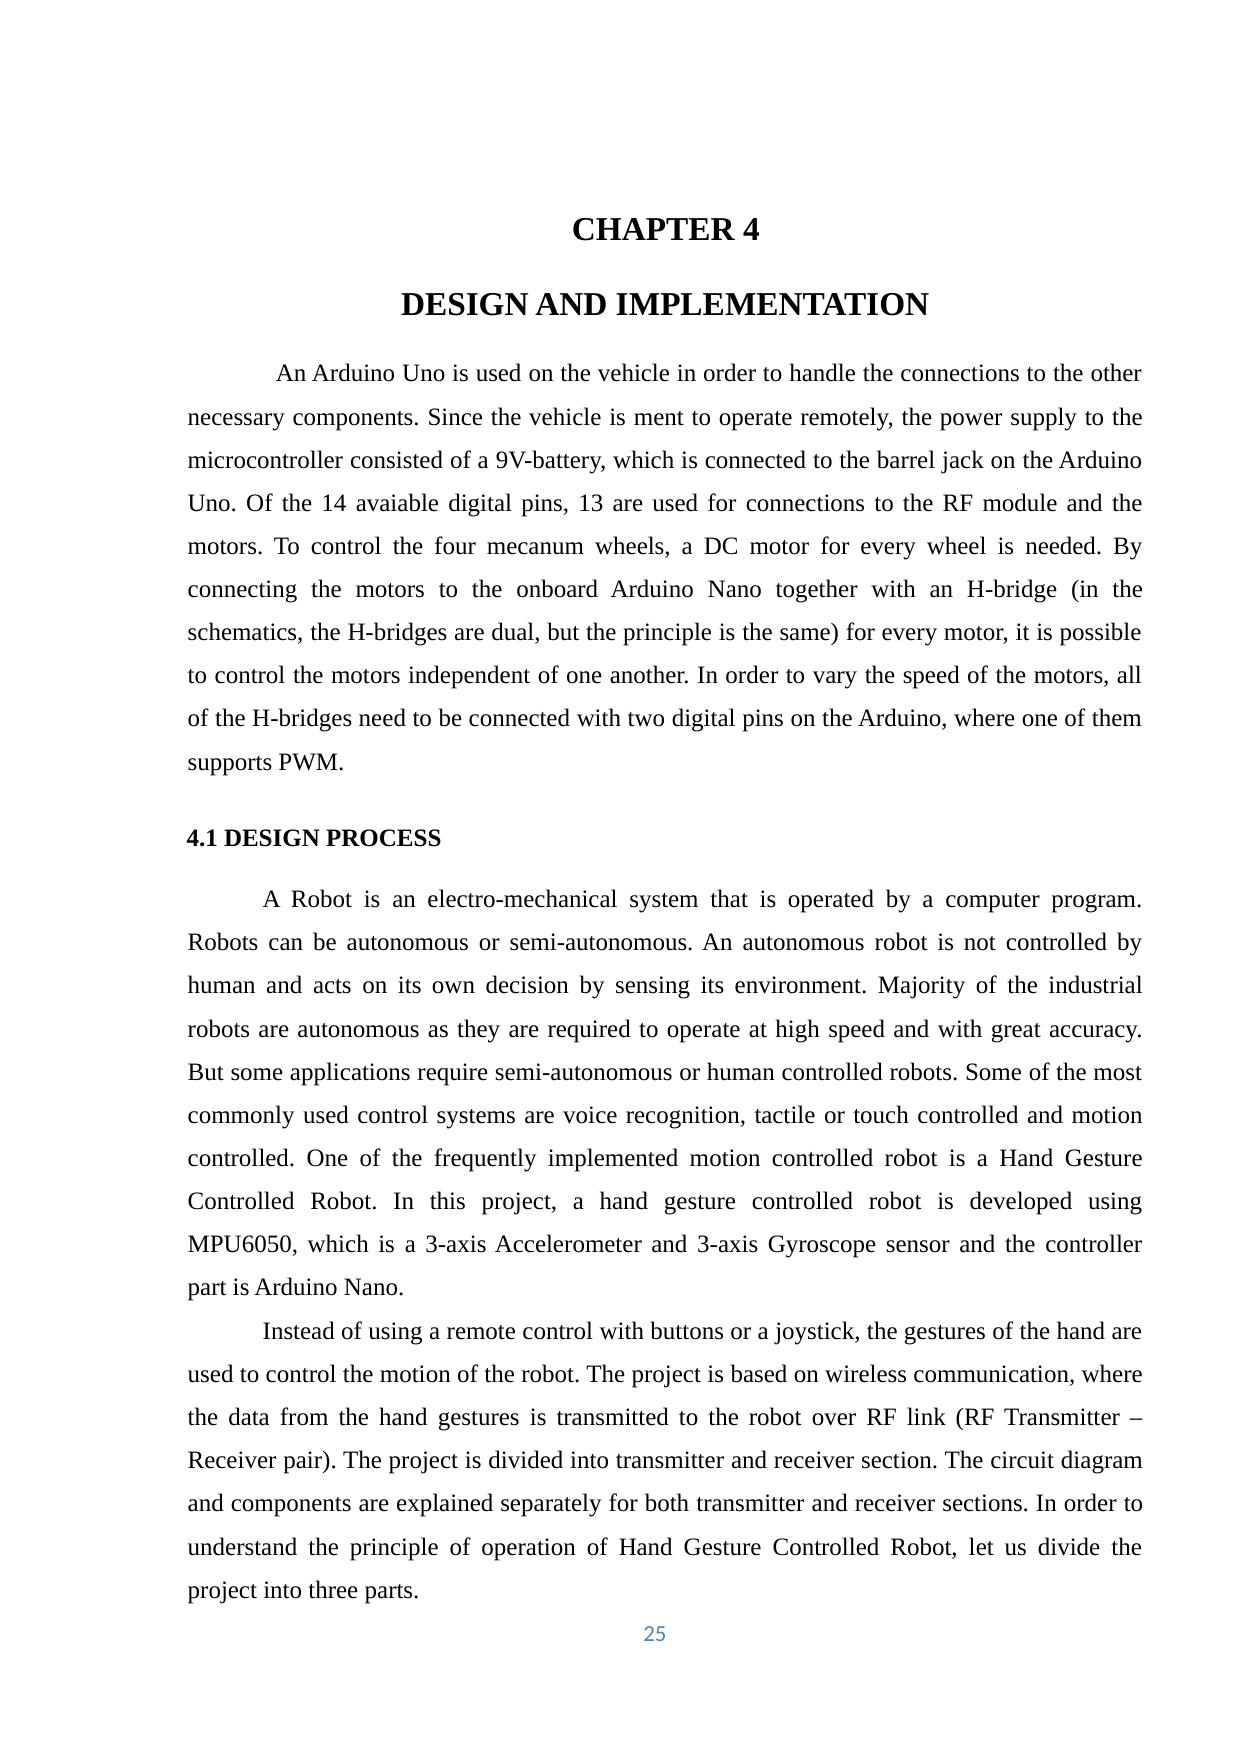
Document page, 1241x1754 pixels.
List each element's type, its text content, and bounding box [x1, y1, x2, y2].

text DESIGN AND IMPLEMENTATION [186, 284, 1144, 322]
text CHAPTER 4 [187, 209, 1144, 248]
text An Arduino Uno is used on the vehicle in order to handle the connections to the other necessary components. Since the vehicle is ment to operate remotely, the power supply to the microcontroller consisted of a 9V-battery, which is connected to the barrel jack on the Arduino Uno. Of the 14 avaiable digital pins, 13 are used for connections to the RF module and the motors. To control the four mecanum wheels, a DC motor for every wheel is needed. By connecting the motors to the onboard Arduino Nano together with an H-bridge (in the schematics, the H-bridges are dual, but the principle is the same) for every motor, it is possible to control the motors independent of one another. In order to vary the speed of the motors, all of the H-bridges need to be connected with two digital pins on the Arduino, where one of them supports PWM. [187, 358, 1144, 775]
text Instead of using a remote control with buttons or a joystick, the gestures of the hand are used to control the motion of the robot. The project is based on wireless communication, where the data from the hand gestures is transmitted to the robot over RF link (RF Transmitter – Receiver pair). The project is divided into transmitter and receiver section. The circuit diagram and components are explained separately for both transmitter and receiver sections. In order to understand the principle of operation of Hand Gesture Controlled Robot, let us divide the project into three parts. [187, 1316, 1144, 1603]
subtitle 4.1 DESIGN PROCESS [186, 823, 1144, 852]
text A Robot is an electro-mechanical system that is operated by a computer program. Robots can be autonomous or semi-autonomous. An autonomous robot is not controlled by human and acts on its own decision by sensing its environment. Majority of the industrial robots are autonomous as they are required to operate at high speed and with great accuracy. But some applications require semi-autonomous or human controlled robots. Some of the most commonly used control systems are voice recognition, tactile or touch controlled and motion controlled. One of the frequently implemented motion controlled robot is a Hand Gesture Controlled Robot. In this project, a hand gesture controlled robot is developed using MPU6050, which is a 3-axis Accelerometer and 3-axis Gyroscope sensor and the controller part is Arduino Nano. [187, 884, 1144, 1301]
